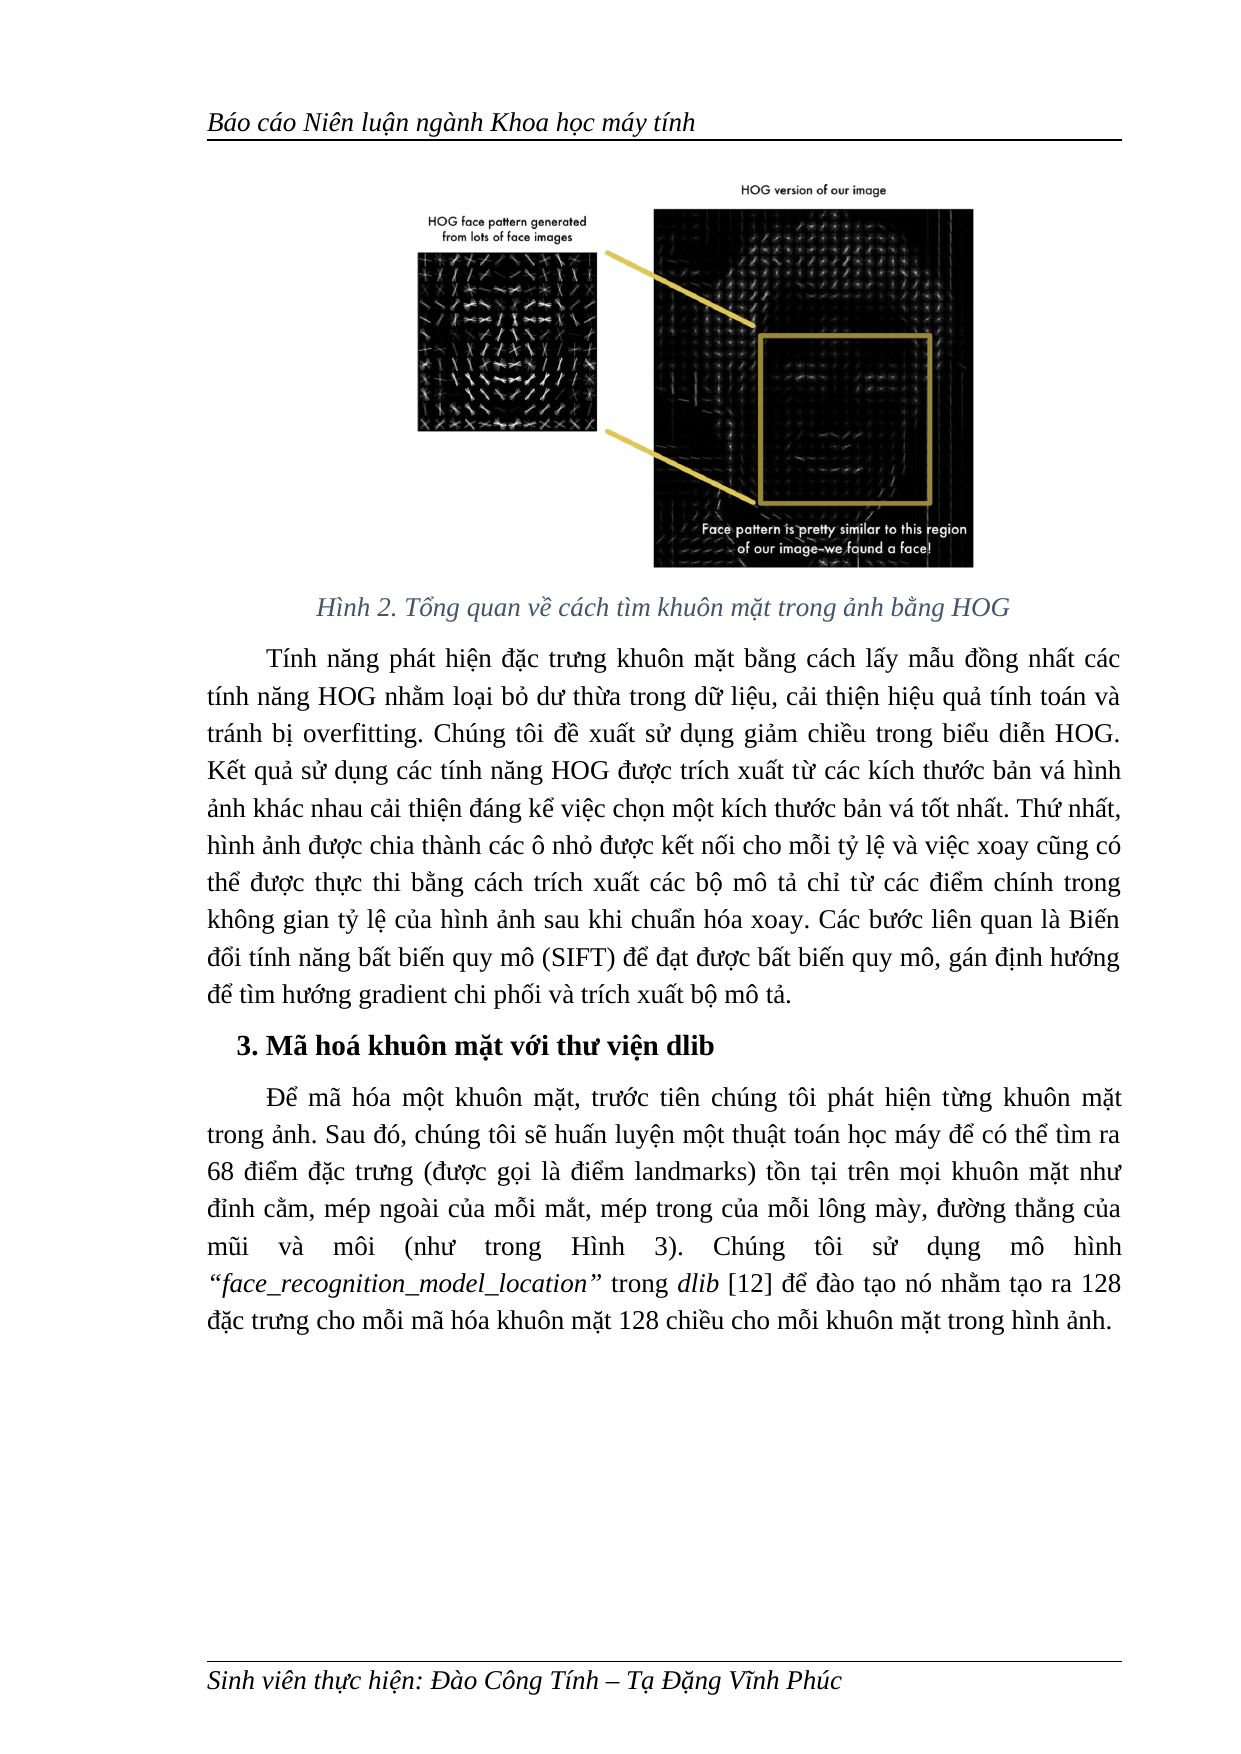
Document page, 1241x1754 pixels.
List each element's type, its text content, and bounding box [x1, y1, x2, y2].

picture [410, 177, 978, 572]
subtitle Mã hoá khuôn mặt với thư viện dlib [236, 1028, 1122, 1062]
text Để mã hóa một khuôn mặt, trước tiên chúng tôi phát hiện từng khuôn mặt trong ảnh. Sau đó, chúng tôi sẽ huấn luyện một thuật toán học máy để có thể tìm ra 68 điểm đặc trưng (được gọi là điểm landmarks) tồn tại trên mọi khuôn mặt như đỉnh cằm, mép ngoài của mỗi mắt, mép trong của mỗi lông mày, đường thẳng của mũi và môi (như trong Hình 3). Chúng tôi sử dụng mô hình “face_recognition_model_location” trong dlib [12] để đào tạo nó nhằm tạo ra 128 đặc trưng cho mỗi mã hóa khuôn mặt 128 chiều cho mỗi khuôn mặt trong hình ảnh. [207, 1081, 1122, 1336]
text Tính năng phát hiện đặc trưng khuôn mặt bằng cách lấy mẫu đồng nhất các tính năng HOG nhằm loại bỏ dư thừa trong dữ liệu, cải thiện hiệu quả tính toán và tránh bị overfitting. Chúng tôi đề xuất sử dụng giảm chiều trong biểu diễn HOG. Kết quả sử dụng các tính năng HOG được trích xuất từ ​​các kích thước bản vá hình ảnh khác nhau cải thiện đáng kể việc chọn một kích thước bản vá tốt nhất. Thứ nhất, hình ảnh được chia thành các ô nhỏ được kết nối cho mỗi tỷ lệ và việc xoay cũng có thể được thực thi bằng cách trích xuất các bộ mô tả chỉ từ các điểm chính trong không gian tỷ lệ của hình ảnh sau khi chuẩn hóa xoay. Các bước liên quan là Biến đổi tính năng bất biến quy mô (SIFT) để đạt được bất biến quy mô, gán định hướng để tìm hướng gradient chi phối và trích xuất bộ mô tả. [207, 643, 1122, 1009]
